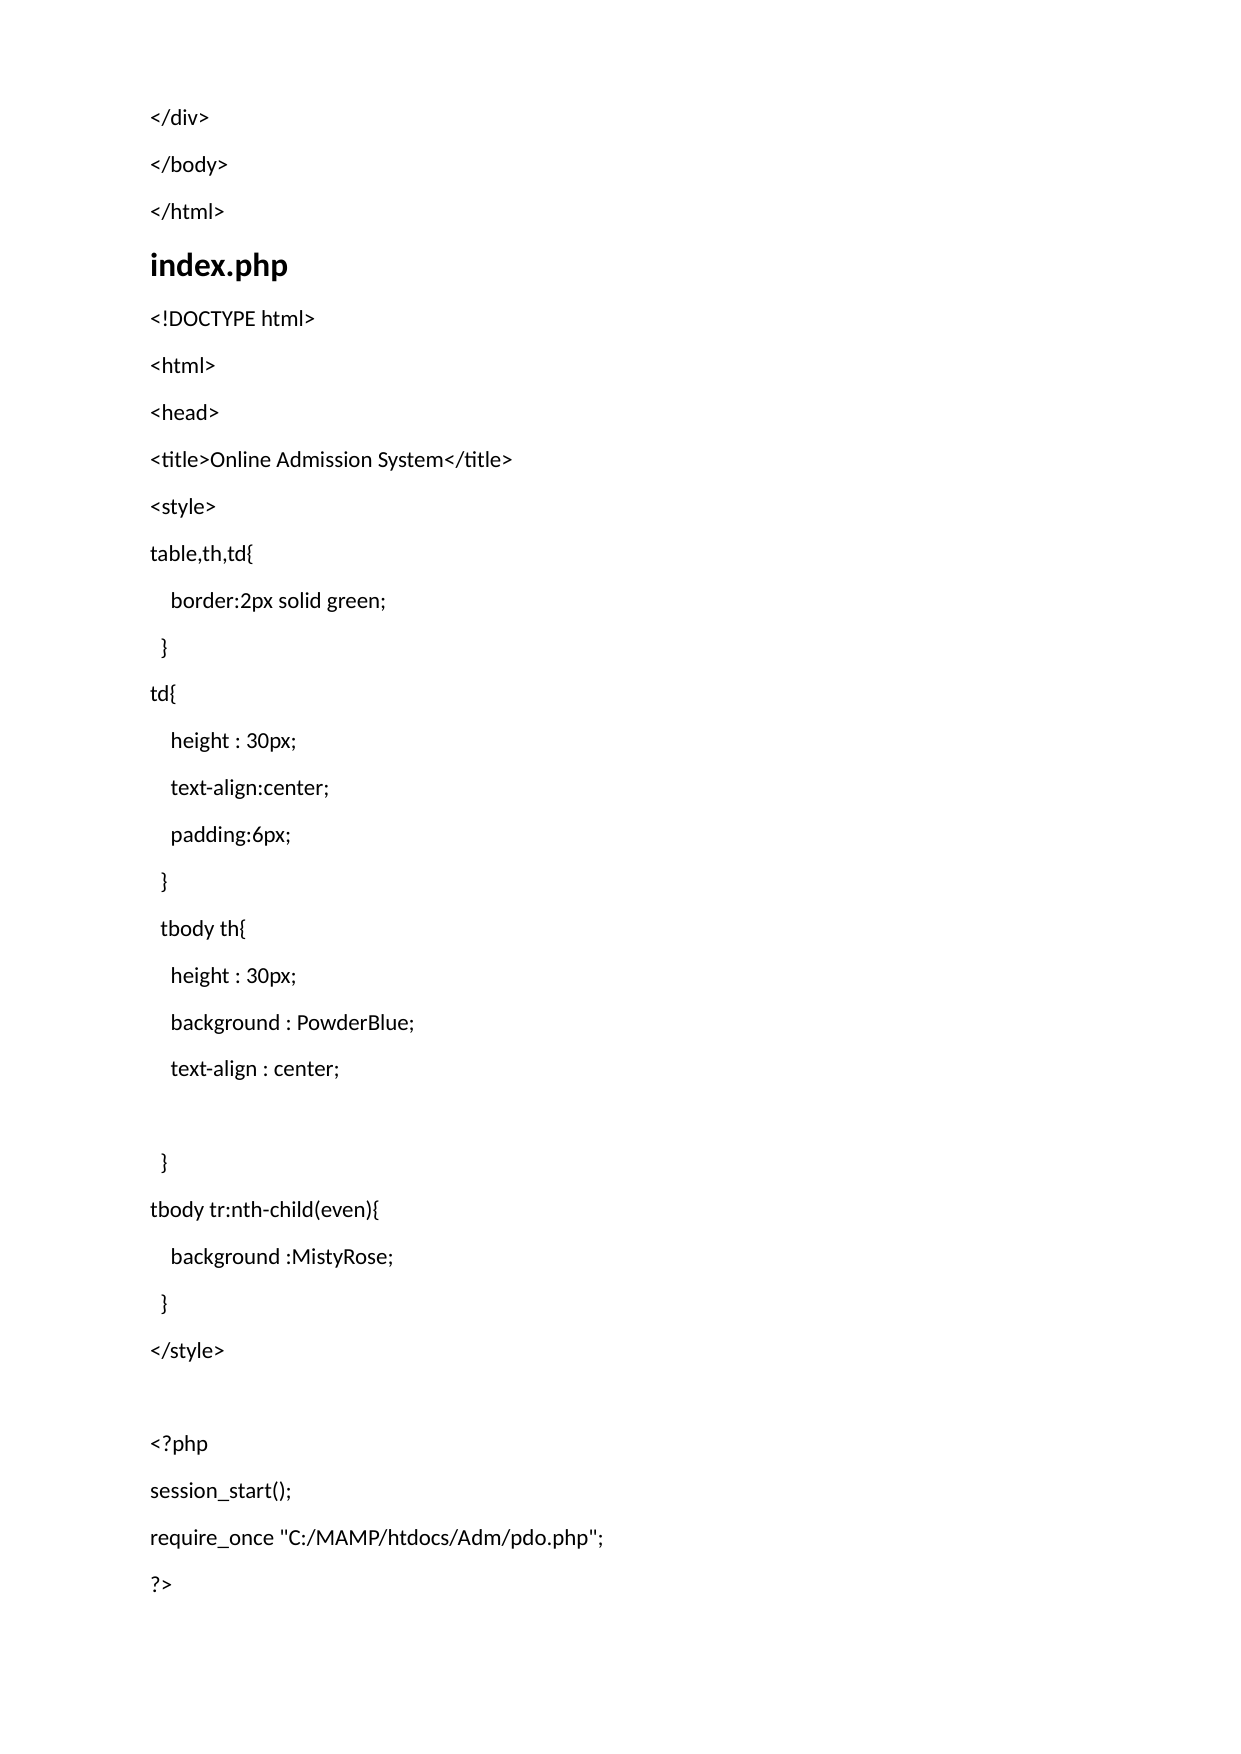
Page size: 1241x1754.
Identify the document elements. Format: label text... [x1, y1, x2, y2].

text padding:6px; [150, 820, 1090, 848]
text <!DOCTYPE html> [150, 304, 1090, 333]
text index.php [150, 244, 1090, 285]
text tbody th{ [150, 914, 1090, 942]
text </style> [150, 1336, 1090, 1364]
text table,th,td{ [150, 539, 1090, 567]
text } [150, 1289, 1090, 1317]
text session_start(); [150, 1476, 1090, 1504]
text require_once "C:/MAMP/htdocs/Adm/pdo.php"; [150, 1523, 1090, 1551]
text border:2px solid green; [150, 586, 1090, 614]
text text-align : center; [150, 1054, 1090, 1083]
text ?> [150, 1570, 1090, 1598]
text } [150, 867, 1090, 895]
text height : 30px; [150, 726, 1090, 754]
text background : PowderBlue; [150, 1008, 1090, 1036]
text height : 30px; [150, 961, 1090, 989]
text td{ [150, 679, 1090, 708]
text <html> [150, 351, 1090, 379]
text tbody tr:nth-child(even){ [150, 1195, 1090, 1223]
text <style> [150, 492, 1090, 520]
text <head> [150, 398, 1090, 426]
text </html> [150, 197, 1090, 225]
text background :MistyRose; [150, 1242, 1090, 1270]
text <title>Online Admission System</title> [150, 445, 1090, 473]
text </div> [150, 103, 1090, 131]
text } [150, 1148, 1090, 1176]
text </body> [150, 150, 1090, 178]
text } [150, 633, 1090, 661]
text <?php [150, 1429, 1090, 1458]
text text-align:center; [150, 773, 1090, 801]
